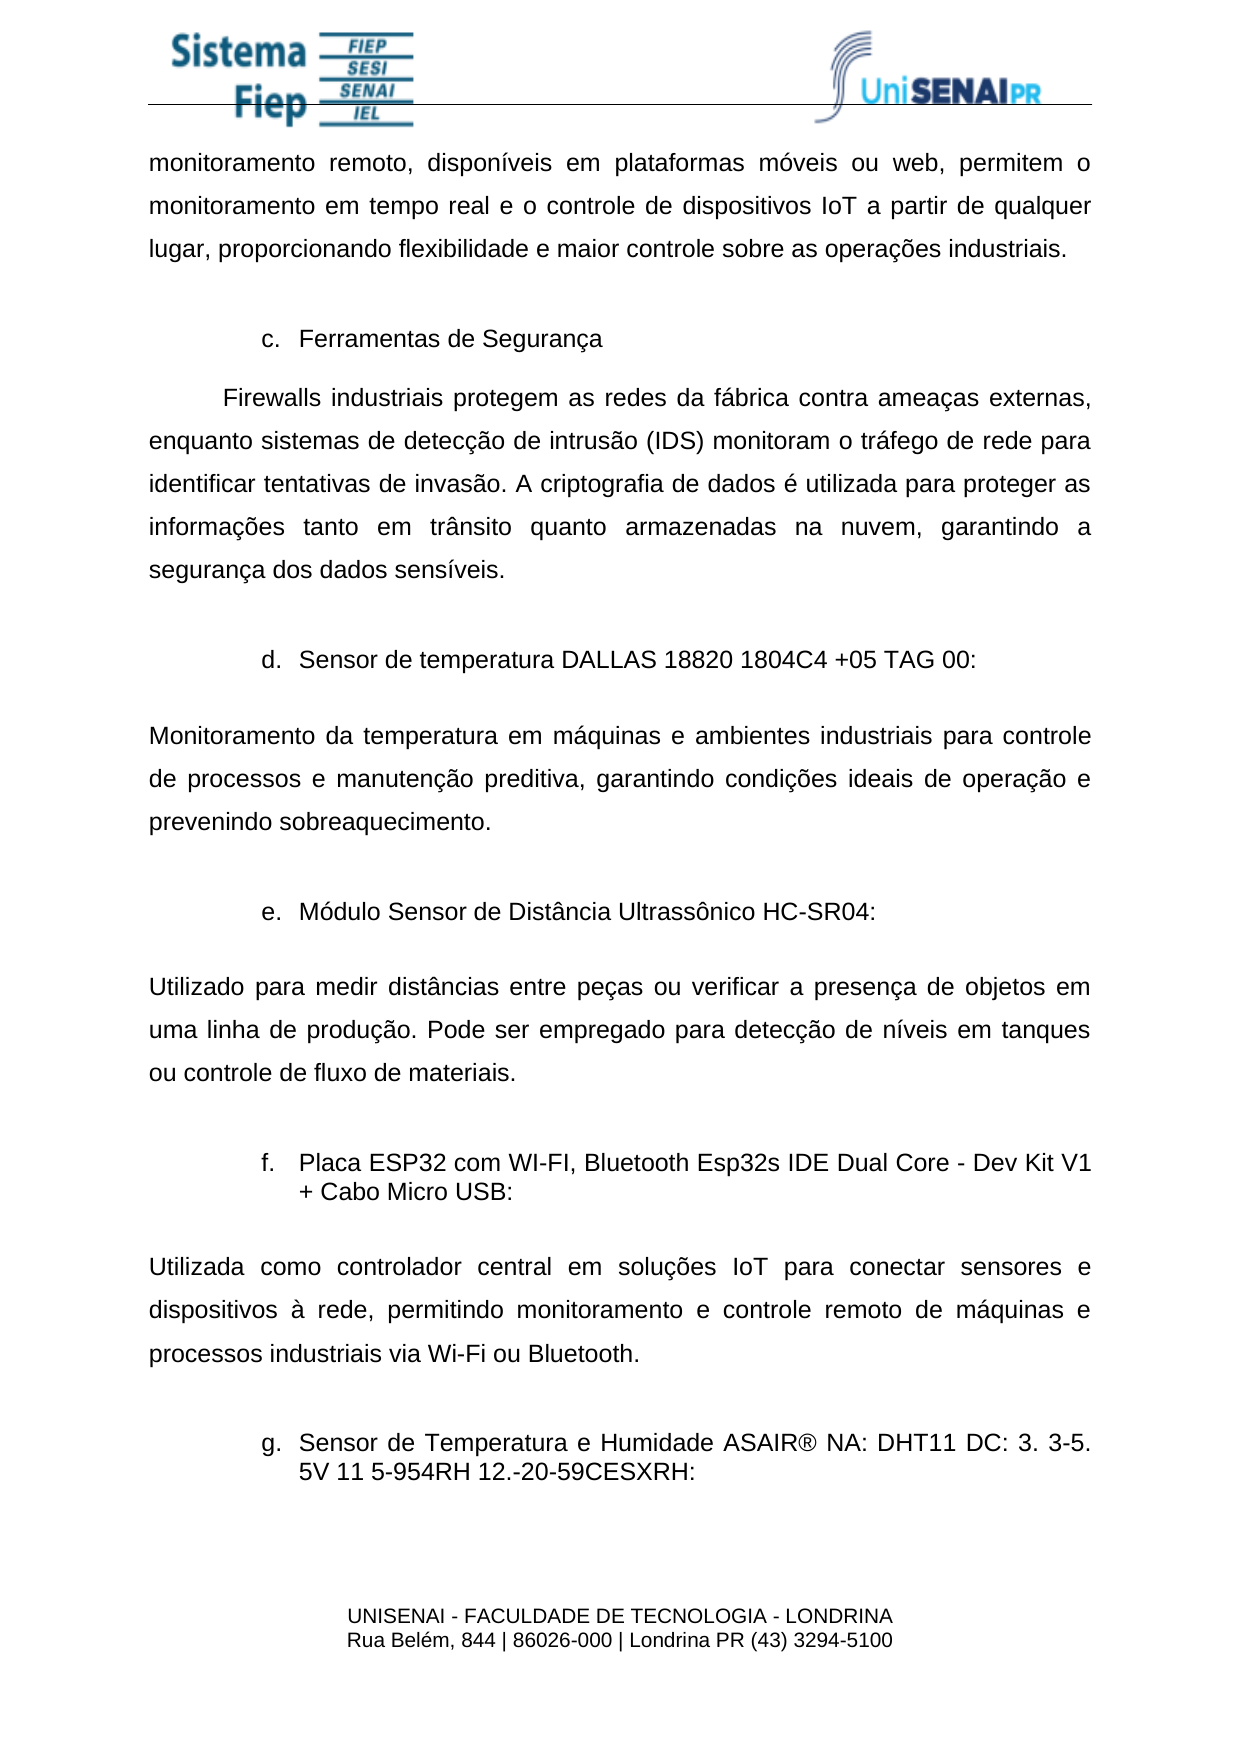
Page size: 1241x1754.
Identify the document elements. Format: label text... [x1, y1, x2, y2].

list Módulo Sensor de Distância Ultrassônico HC-SR04: [261, 897, 1093, 926]
list Placa ESP32 com WI-FI, Bluetooth Esp32s IDE Dual Core - Dev Kit V1 + Cabo Micro USB: [261, 1148, 1093, 1206]
list Ferramentas de Segurança [261, 324, 1093, 352]
list Sensor de temperatura DALLAS 18820 1804C4 +05 TAG 00: [261, 645, 1093, 674]
text Firewalls industriais protegem as redes da fábrica contra ameaças externas, enquanto sistemas de detecção de intrusão (IDS) monitoram o tráfego de rede para identificar tentativas de invasão. A criptografia de dados é utilizada para proteger as informações tanto em trânsito quanto armazenadas na nuvem, garantindo a segurança dos dados sensíveis. [149, 383, 1093, 584]
picture [0, 0, 1233, 148]
text Utilizado para medir distâncias entre peças ou verificar a presença de objetos em uma linha de produção. Pode ser empregado para detecção de níveis em tanques ou controle de fluxo de materiais. [149, 972, 1093, 1087]
list Sensor de Temperatura e Humidade ASAIR® NA: DHT11 DC: 3. 3-5. 5V 11 5-954RH 12.-20-59CESXRH: [261, 1428, 1093, 1486]
text Utilizada como controlador central em soluções IoT para conectar sensores e dispositivos à rede, permitindo monitoramento e controle remoto de máquinas e processos industriais via Wi-Fi ou Bluetooth. [149, 1252, 1093, 1367]
text Monitoramento da temperatura em máquinas e ambientes industriais para controle de processos e manutenção preditiva, garantindo condições ideais de operação e prevenindo sobreaquecimento. [149, 721, 1093, 836]
